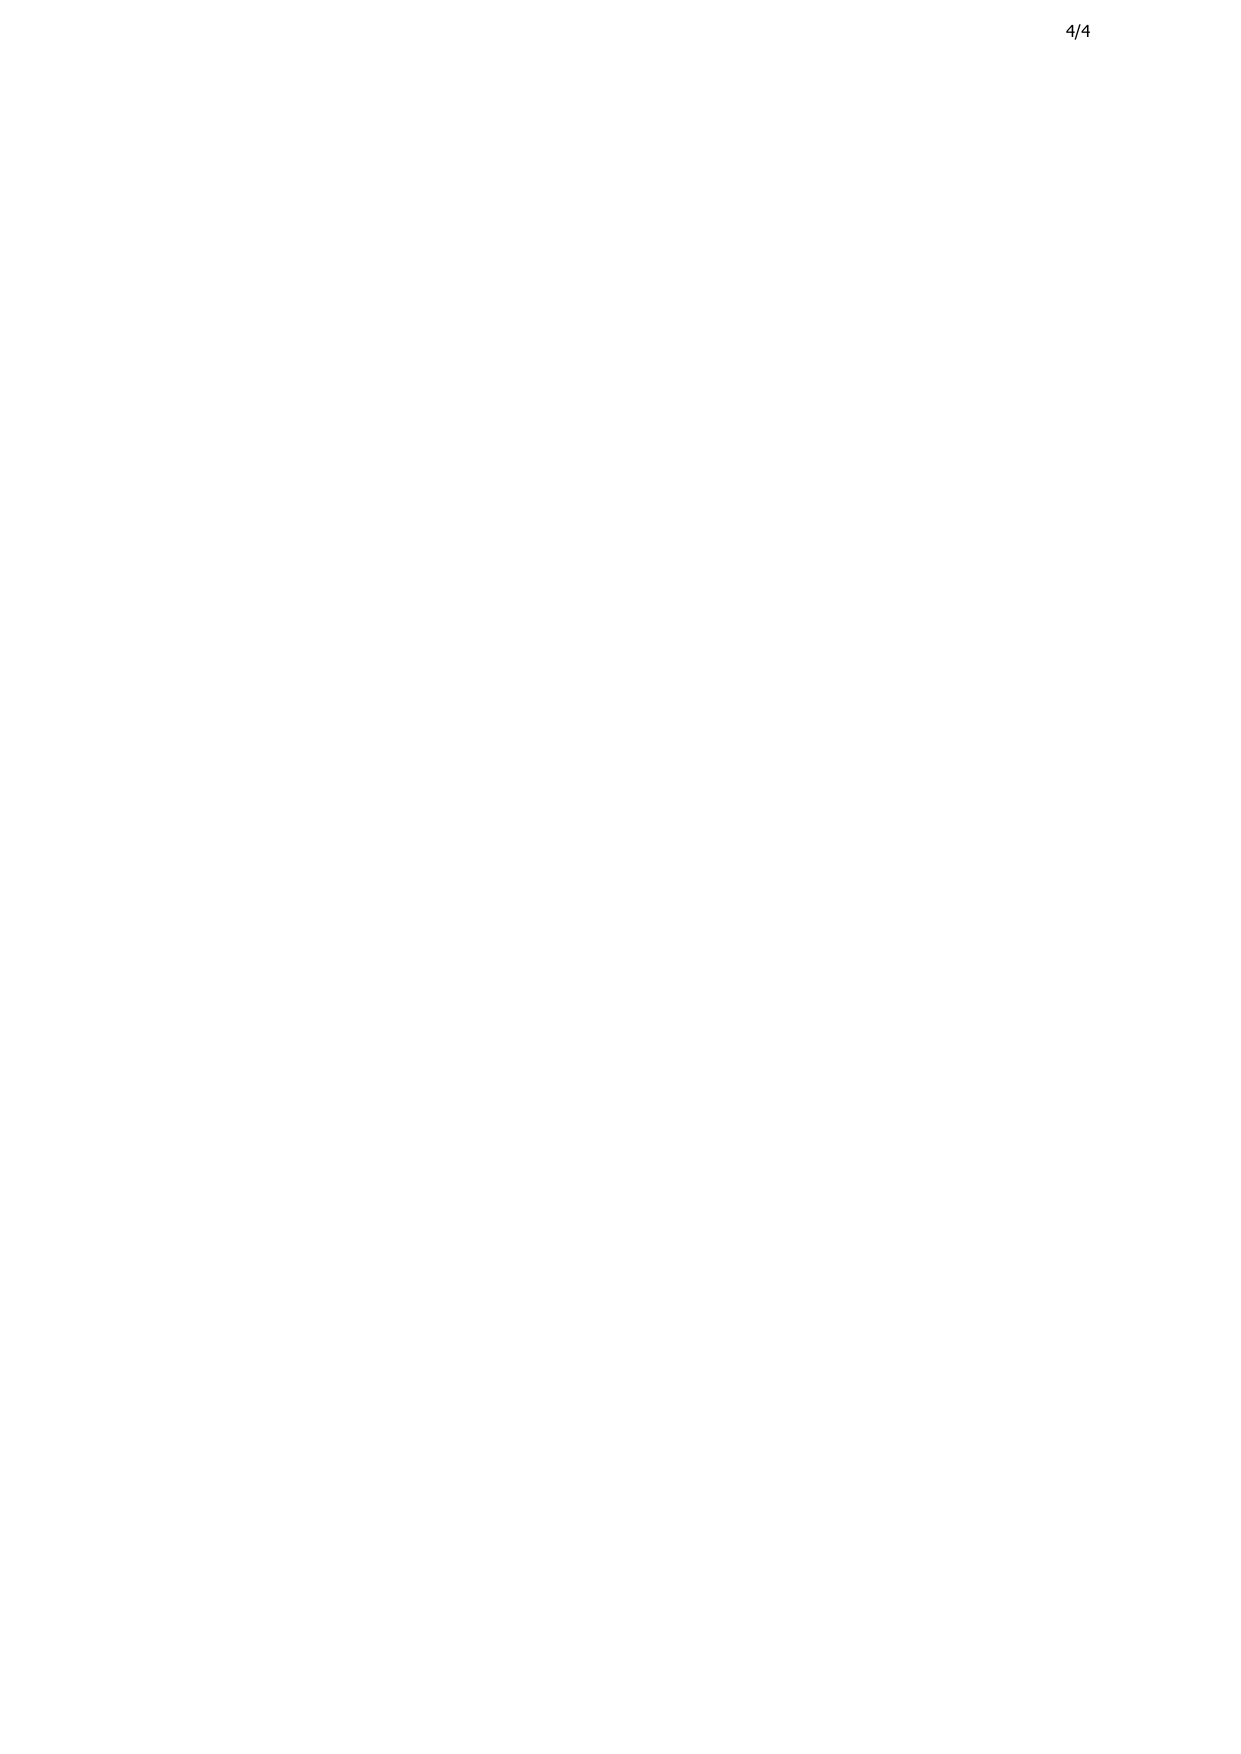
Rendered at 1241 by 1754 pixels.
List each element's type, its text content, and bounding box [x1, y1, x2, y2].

text 4/4 [150, 21, 1090, 41]
